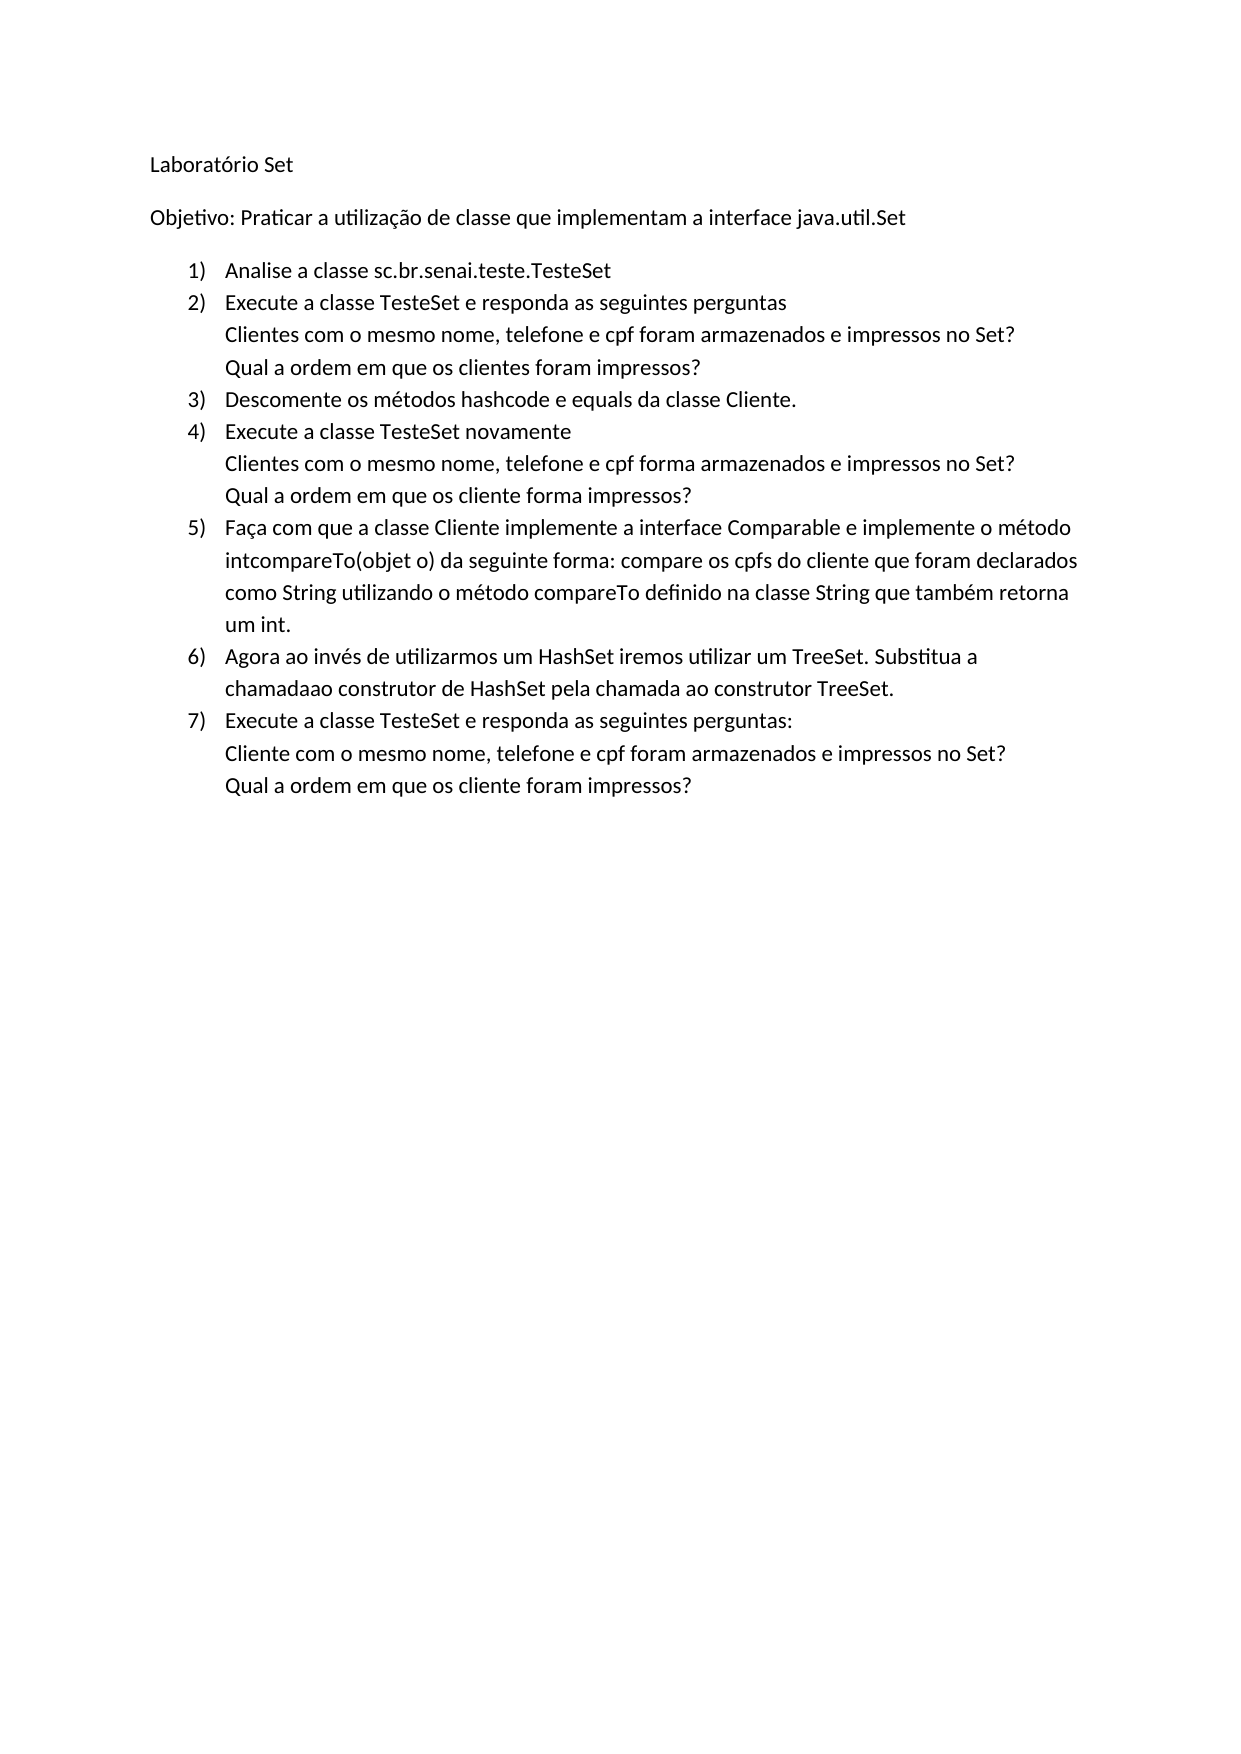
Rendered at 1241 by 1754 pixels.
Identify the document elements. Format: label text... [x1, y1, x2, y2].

list Analise a classe sc.br.senai.teste.TesteSet [187, 256, 1090, 284]
list Clientes com o mesmo nome, telefone e cpf forma armazenados e impressos no Set? [225, 449, 1090, 477]
text Laboratório Set [150, 150, 1090, 178]
list Qual a ordem em que os clientes foram impressos? [225, 353, 1090, 381]
list Qual a ordem em que os cliente foram impressos? [225, 771, 1090, 799]
list Execute a classe TesteSet novamente [187, 417, 1090, 445]
list Cliente com o mesmo nome, telefone e cpf foram armazenados e impressos no Set? [225, 739, 1090, 767]
list Execute a classe TesteSet e responda as seguintes perguntas: [187, 707, 1090, 735]
list Execute a classe TesteSet e responda as seguintes perguntas [187, 288, 1090, 316]
text Objetivo: Praticar a utilização de classe que implementam a interface java.util.Set [150, 203, 1090, 231]
list Qual a ordem em que os cliente forma impressos? [225, 481, 1090, 509]
list Clientes com o mesmo nome, telefone e cpf foram armazenados e impressos no Set? [225, 320, 1090, 348]
list Faça com que a classe Cliente implemente a interface Comparable e implemente o método intcompareTo(objet o) da seguinte forma: compare os cpfs do cliente que foram declarados como String utilizando o método compareTo definido na classe String que também retorna um int. [187, 513, 1090, 638]
list Descomente os métodos hashcode e equals da classe Cliente. [187, 385, 1090, 413]
list Agora ao invés de utilizarmos um HashSet iremos utilizar um TreeSet. Substitua a chamadaao construtor de HashSet pela chamada ao construtor TreeSet. [187, 642, 1090, 702]
